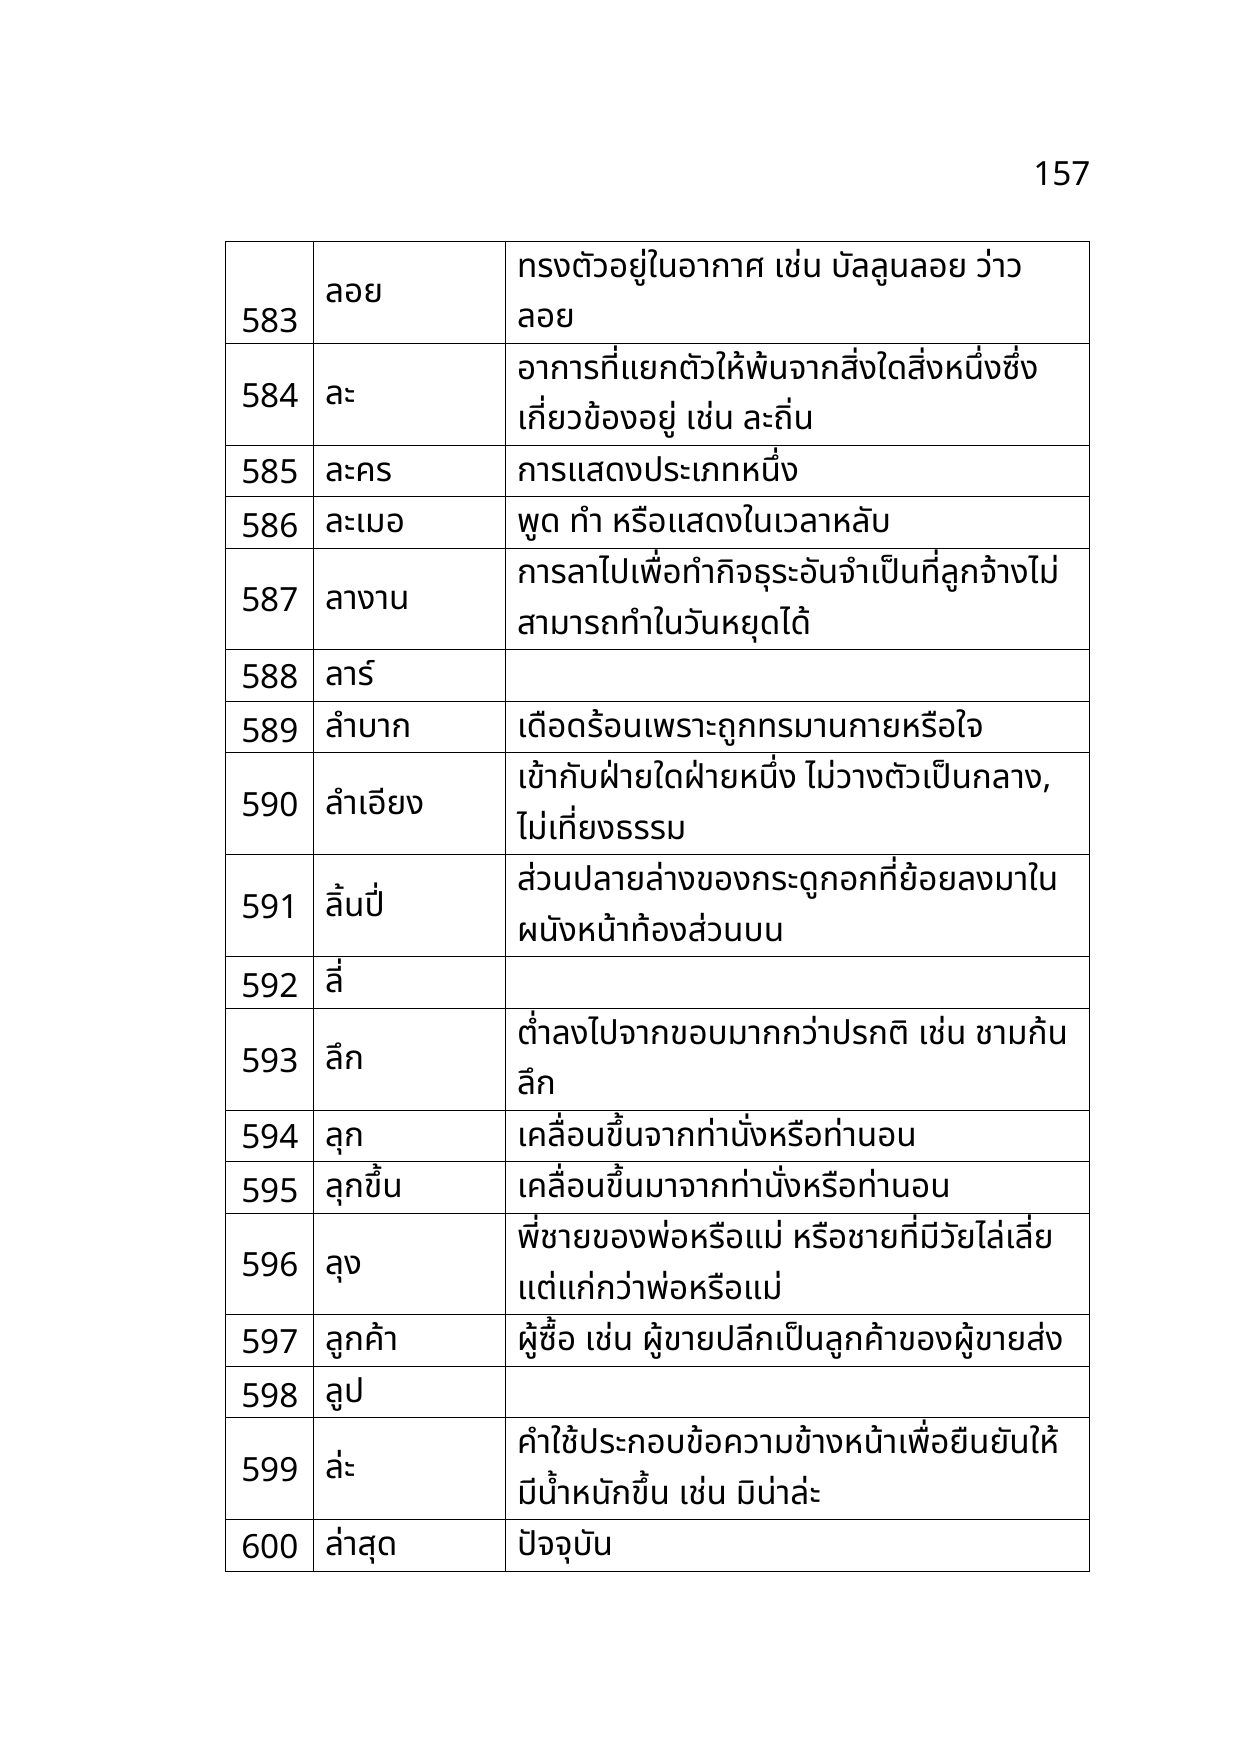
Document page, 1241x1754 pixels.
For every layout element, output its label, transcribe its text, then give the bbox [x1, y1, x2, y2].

table_cell เคลื่อนขึ้นมาจากท่านั่งหรือท่านอน [506, 1162, 1089, 1212]
table_cell เข้ากับฝ่ายใดฝ่ายหนึ่ง ไม่วางตัวเป็นกลาง, ไม่เที่ยงธรรม [506, 753, 1089, 854]
table_cell [506, 650, 1089, 701]
table_cell [506, 1367, 1089, 1417]
table_cell 593 [226, 1009, 313, 1109]
table_cell ลุง [314, 1214, 505, 1314]
table_cell 599 [226, 1418, 313, 1519]
table_cell [506, 957, 1089, 1008]
table_cell 596 [226, 1214, 313, 1314]
table_cell 591 [226, 855, 313, 956]
table_cell 583 [226, 242, 313, 343]
table_cell เดือดร้อนเพราะถูกทรมานกายหรือใจ [506, 702, 1089, 752]
table_cell ลาร์ [314, 650, 505, 701]
table_cell พี่ชายของพ่อหรือแม่ หรือชายที่มีวัยไล่เลี่ยแต่แก่กว่าพ่อหรือแม่ [506, 1214, 1089, 1314]
table_cell 594 [226, 1111, 313, 1161]
table_cell ลูกค้า [314, 1315, 505, 1366]
table_cell 592 [226, 957, 313, 1008]
table_cell ลางาน [314, 549, 505, 649]
table_cell ลอย [314, 242, 505, 343]
table_cell 589 [226, 702, 313, 752]
table_cell ลำเอียง [314, 753, 505, 854]
table_cell 597 [226, 1315, 313, 1366]
table_cell คำใช้ประกอบข้อความข้างหน้าเพื่อยืนยันให้มีน้ำหนักขึ้น เช่น มิน่าล่ะ [506, 1418, 1089, 1519]
table_cell 595 [226, 1162, 313, 1212]
table_cell ลูป [314, 1367, 505, 1417]
table_cell ตํ่าลงไปจากขอบมากกว่าปรกติ เช่น ชามก้นลึก [506, 1009, 1089, 1109]
table_cell ลึก [314, 1009, 505, 1109]
table_cell ผู้ซื้อ เช่น ผู้ขายปลีกเป็นลูกค้าของผู้ขายส่ง [506, 1315, 1089, 1366]
table_cell 600 [226, 1520, 313, 1571]
table_cell ละคร [314, 446, 505, 496]
table_cell ละเมอ [314, 497, 505, 547]
table_cell ล่าสุด [314, 1520, 505, 1571]
table_cell 587 [226, 549, 313, 649]
table_cell 585 [226, 446, 313, 496]
table_cell 590 [226, 753, 313, 854]
table_cell การแสดงประเภทหนึ่ง [506, 446, 1089, 496]
table_cell การลาไปเพื่อทำกิจธุระอันจำเป็นที่ลูกจ้างไม่สามารถทำในวันหยุดได้ [506, 549, 1089, 649]
table_cell ลิ้นปี่ [314, 855, 505, 956]
table_cell 588 [226, 650, 313, 701]
table_cell 598 [226, 1367, 313, 1417]
table_cell ลำบาก [314, 702, 505, 752]
table_cell ลุก [314, 1111, 505, 1161]
table_cell เคลื่อนขึ้นจากท่านั่งหรือท่านอน [506, 1111, 1089, 1161]
table_cell ลี่ [314, 957, 505, 1008]
table_cell ทรงตัวอยู่ในอากาศ เช่น บัลลูนลอย ว่าวลอย [506, 242, 1089, 343]
table_cell ล่ะ [314, 1418, 505, 1519]
table_cell ปัจจุบัน [506, 1520, 1089, 1571]
table_cell 584 [226, 344, 313, 444]
table_cell อาการที่แยกตัวให้พ้นจากสิ่งใดสิ่งหนึ่งซึ่งเกี่ยวข้องอยู่ เช่น ละถิ่น [506, 344, 1089, 444]
table_cell 586 [226, 497, 313, 547]
table_cell พูด ทำ หรือแสดงในเวลาหลับ [506, 497, 1089, 547]
table_cell ส่วนปลายล่างของกระดูกอกที่ย้อยลงมาในผนังหน้าท้องส่วนบน [506, 855, 1089, 956]
table_cell ละ [314, 344, 505, 444]
table_cell ลุกขึ้น [314, 1162, 505, 1212]
